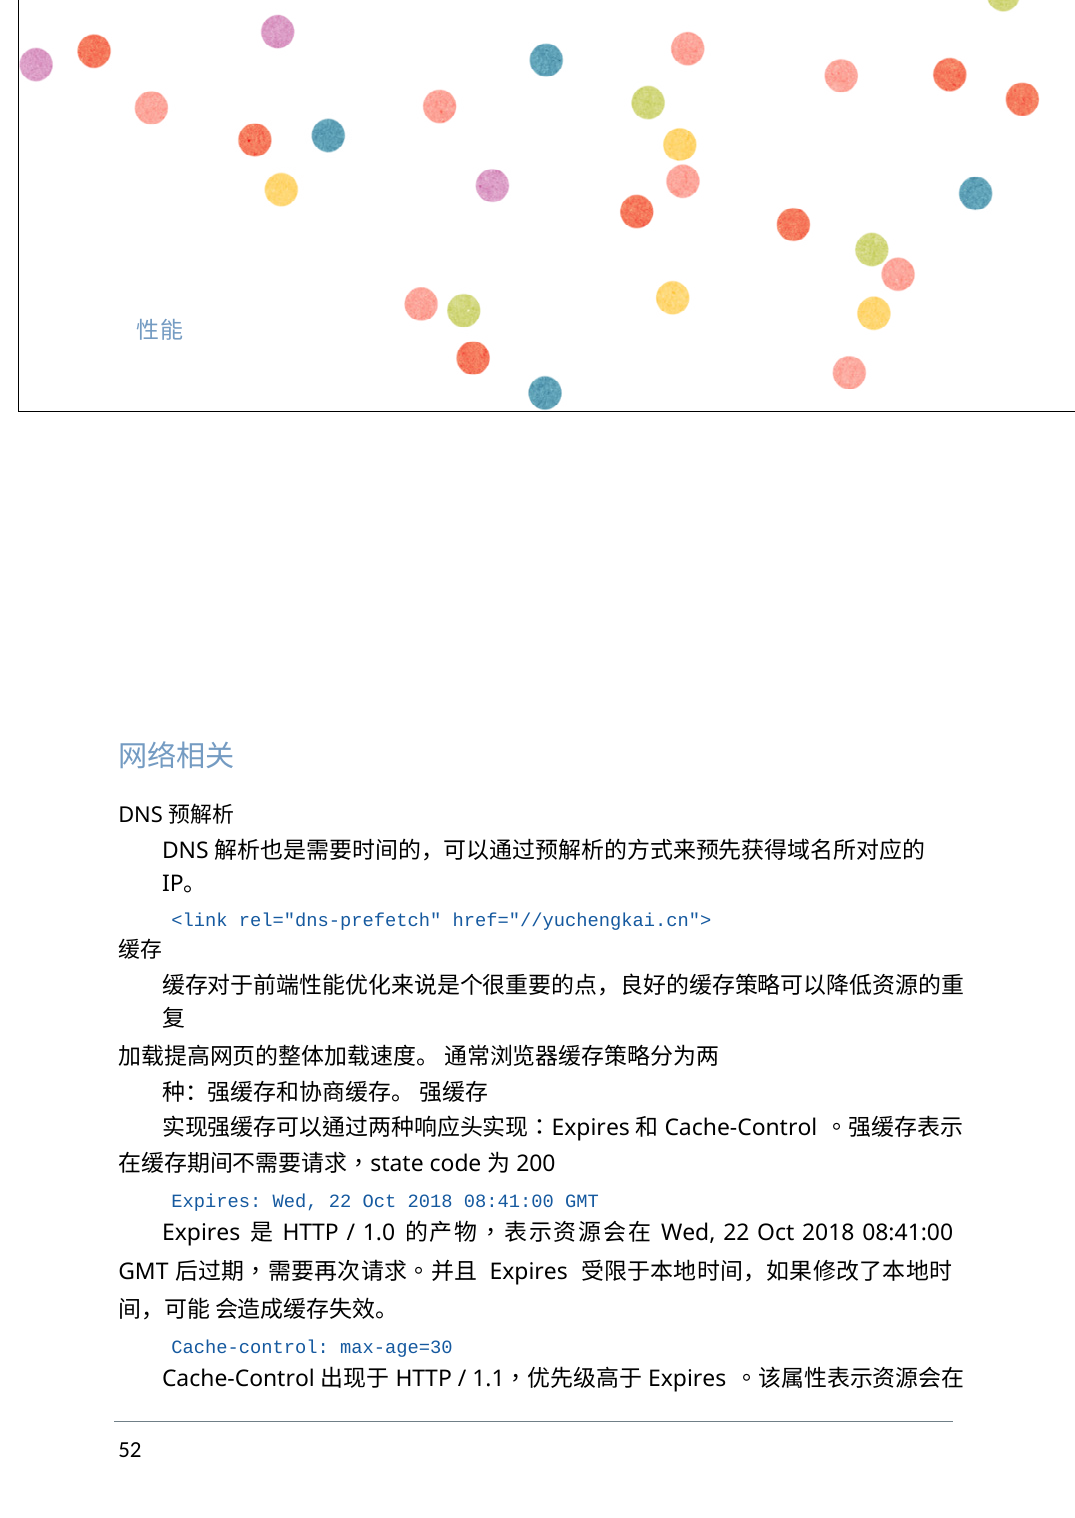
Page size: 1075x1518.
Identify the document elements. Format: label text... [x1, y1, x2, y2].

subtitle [118, 1362, 972, 1394]
text Expires: Wed, 22 Oct 2018 08:41:00 GMT [171, 1192, 972, 1213]
subtitle Expires 是 HTTP / 1.0 的产物，表示资源会在 Wed, 22 Oct 2018 08:41:00 GMT 后过期，需要再次请求。并且 Expires 受限于本地时间，如果修改了本地时间，可能 会造成缓存失效。 [118, 1216, 953, 1324]
text 网络相关 [118, 733, 972, 775]
text DNS 预解析 [118, 797, 972, 829]
text 缓存对于前端性能优化来说是个很重要的点，良好的缓存策略可以降低资源的重复 [162, 967, 972, 1033]
text DNS 解析也是需要时间的，可以通过预解析的方式来预先获得域名所对应的 IP。 [162, 832, 972, 898]
text 实现强缓存可以通过两种响应头实现：Expires 和 Cache-Control 。强缓存表示 在缓存期间不需要请求，state code 为 200 [118, 1111, 972, 1178]
text <link rel="dns-prefetch" href="//yuchengkai.cn"> [171, 911, 972, 932]
picture [19, 0, 1075, 411]
text 加载提高网页的整体加载速度。 通常浏览器缓存策略分为两种：强缓存和协商缓存。 强缓存 [118, 1038, 728, 1108]
text 缓存 [118, 932, 972, 964]
text Cache-control: max-age=30 [171, 1338, 972, 1359]
